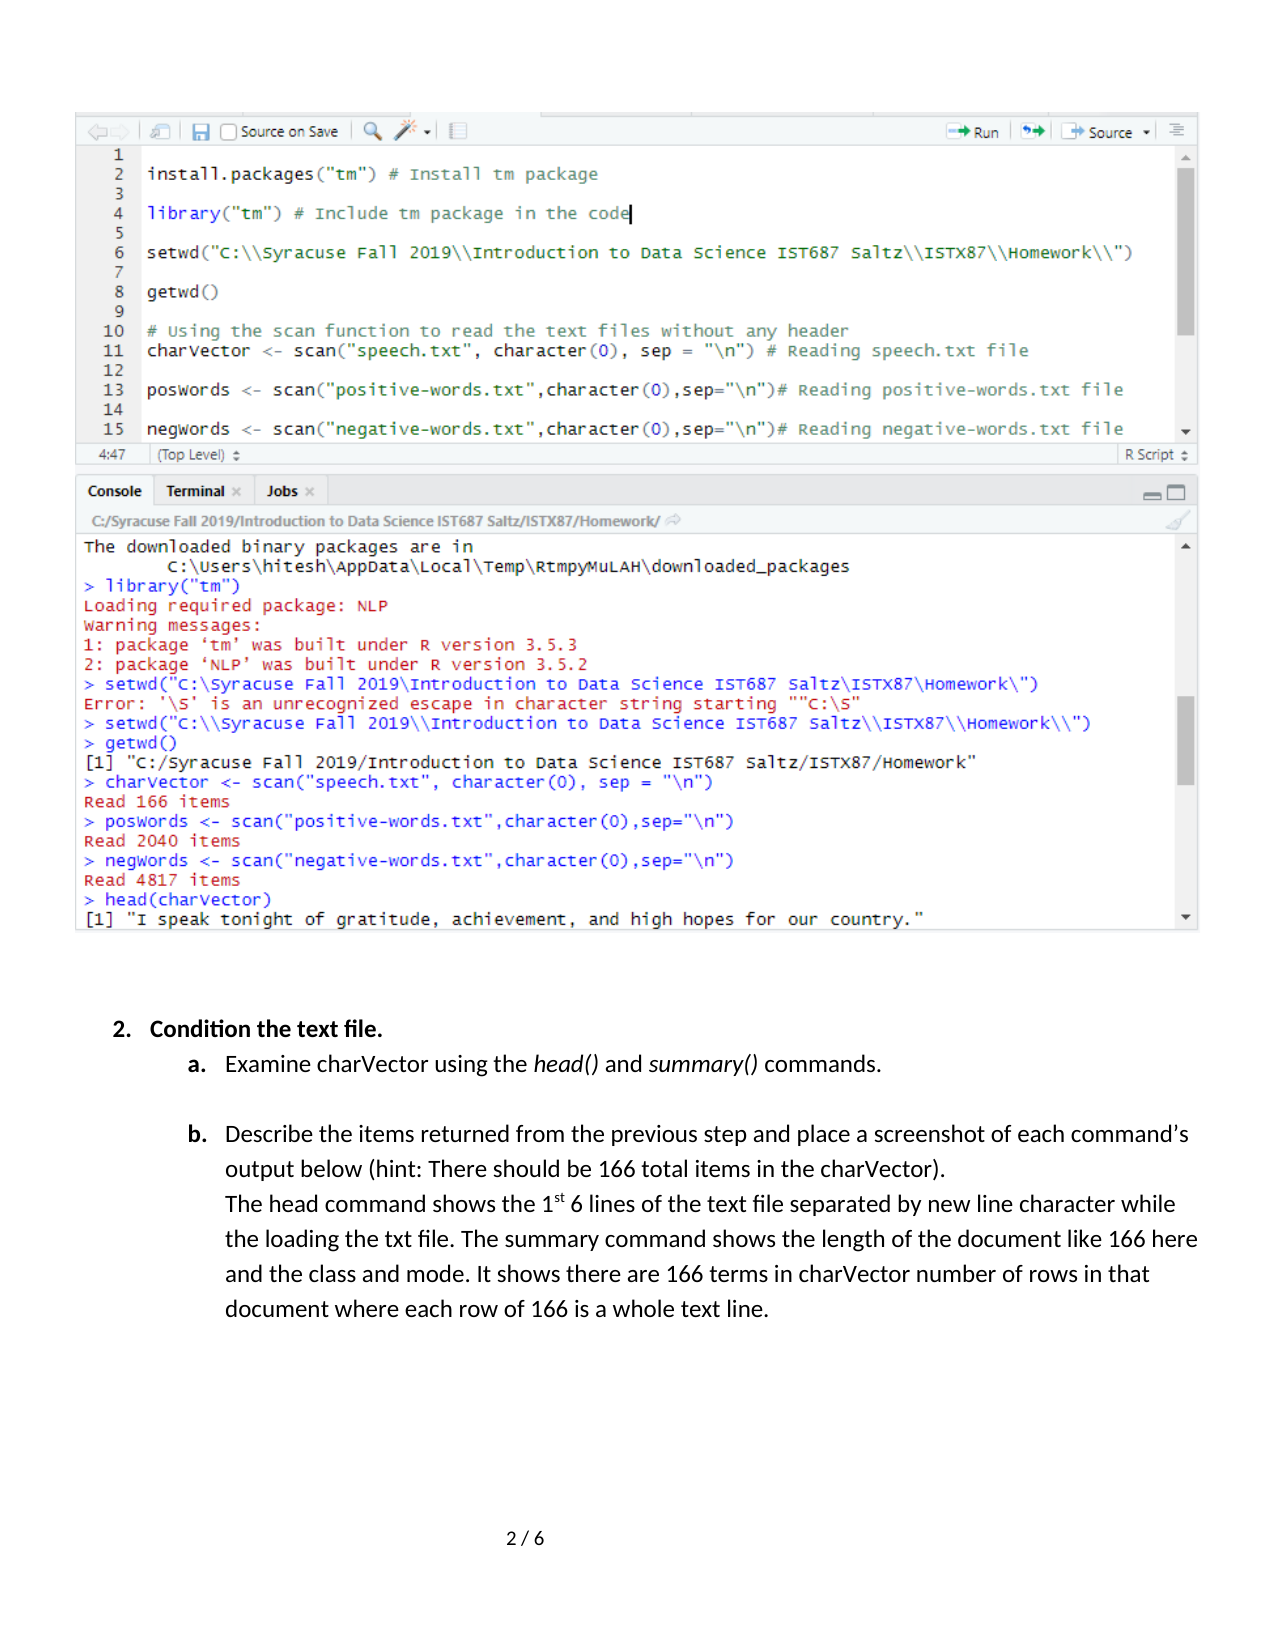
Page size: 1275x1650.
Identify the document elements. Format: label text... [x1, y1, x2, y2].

list Condition the text file. [112, 1013, 1200, 1044]
picture [75, 112, 1200, 933]
list The head command shows the 1st 6 lines of the text file separated by new line character while the loading the txt file. The summary command shows the length of the document like 166 here and the class and mode. It shows there are 166 terms in charVector number of rows in that document where each row of 166 is a whole text line. [225, 1188, 1200, 1324]
list Describe the items returned from the previous step and place a screenshot of each command’s output below (hint: There should be 166 total items in the charVector). [187, 1118, 1200, 1184]
list Examine charVector using the head() and summary() commands. [187, 1048, 1200, 1079]
